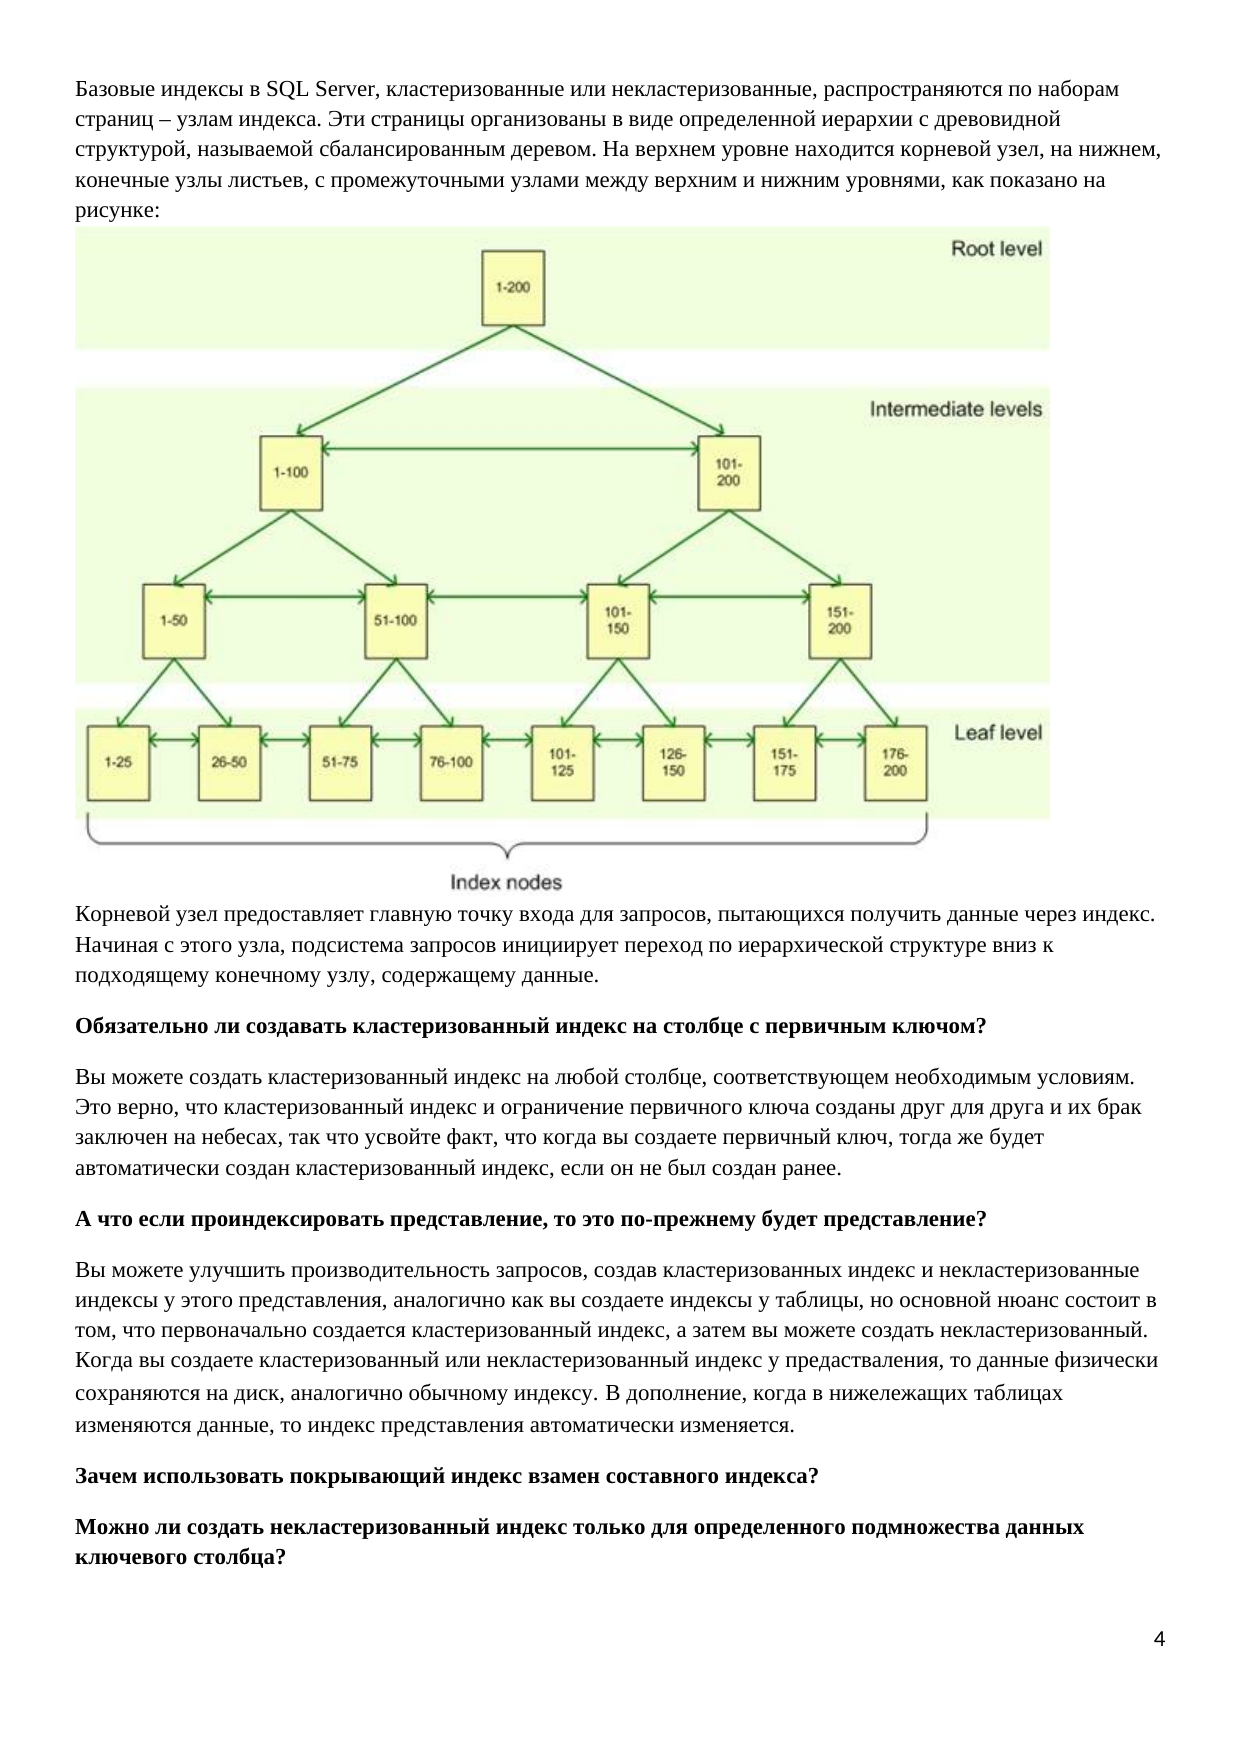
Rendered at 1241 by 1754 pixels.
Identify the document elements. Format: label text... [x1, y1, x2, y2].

text Обязательно ли создавать кластеризованный индекс на столбце с первичным ключом? [75, 1012, 1165, 1038]
picture [75, 226, 1050, 897]
text Можно ли создать некластеризованный индекс только для определенного подмножества данных ключевого столбца? [75, 1513, 1165, 1569]
text А что если проиндексировать представление, то это по-прежнему будет представление? [75, 1205, 1165, 1231]
text Вы можете улучшить производительность запросов, создав кластеризованных индекс и некластеризованные индексы у этого представления, аналогично как вы создаете индексы у таблицы, но основной нюанс состоит в том, что первоначально создается кластеризованный индекс, а затем вы можете создать некластеризованный. Когда вы создаете кластеризованный или некластеризованный индекс у предастваления, то данные физически сохраняются на диск, аналогично обычному индексу. В дополнение, когда в нижележащих таблицах изменяются данные, то индекс представления автоматически изменяется. [75, 1256, 1165, 1437]
text Вы можете создать кластеризованный индекс на любой столбце, соответствующем необходимым условиям. Это верно, что кластеризованный индекс и ограничение первичного ключа созданы друг для друга и их брак заключен на небесах, так что усвойте факт, что когда вы создаете первичный ключ, тогда же будет автоматически создан кластеризованный индекс, если он не был создан ранее. [75, 1063, 1165, 1180]
text Зачем использовать покрывающий индекс взамен составного индекса? [75, 1462, 1165, 1488]
